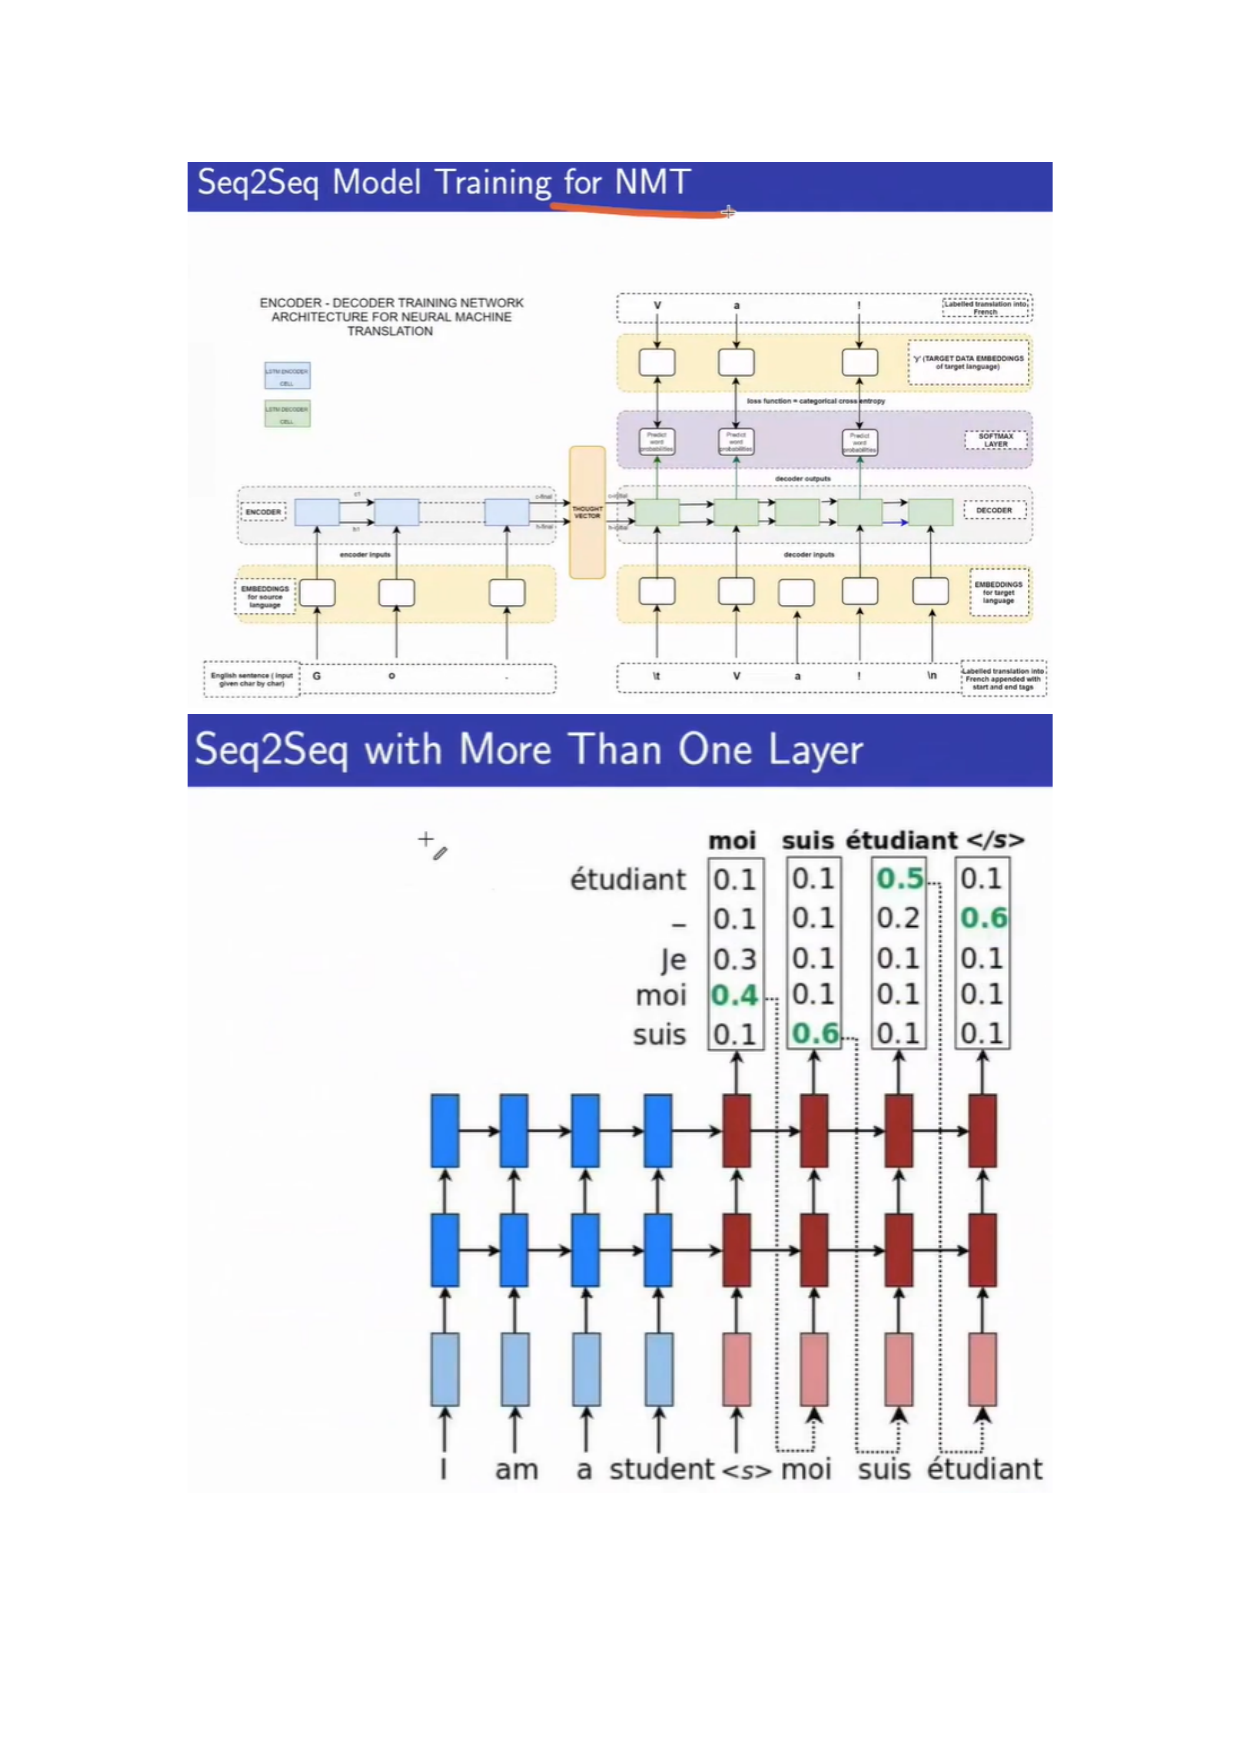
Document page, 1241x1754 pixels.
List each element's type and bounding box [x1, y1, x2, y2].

picture [187, 714, 1053, 1493]
picture [187, 162, 1053, 708]
